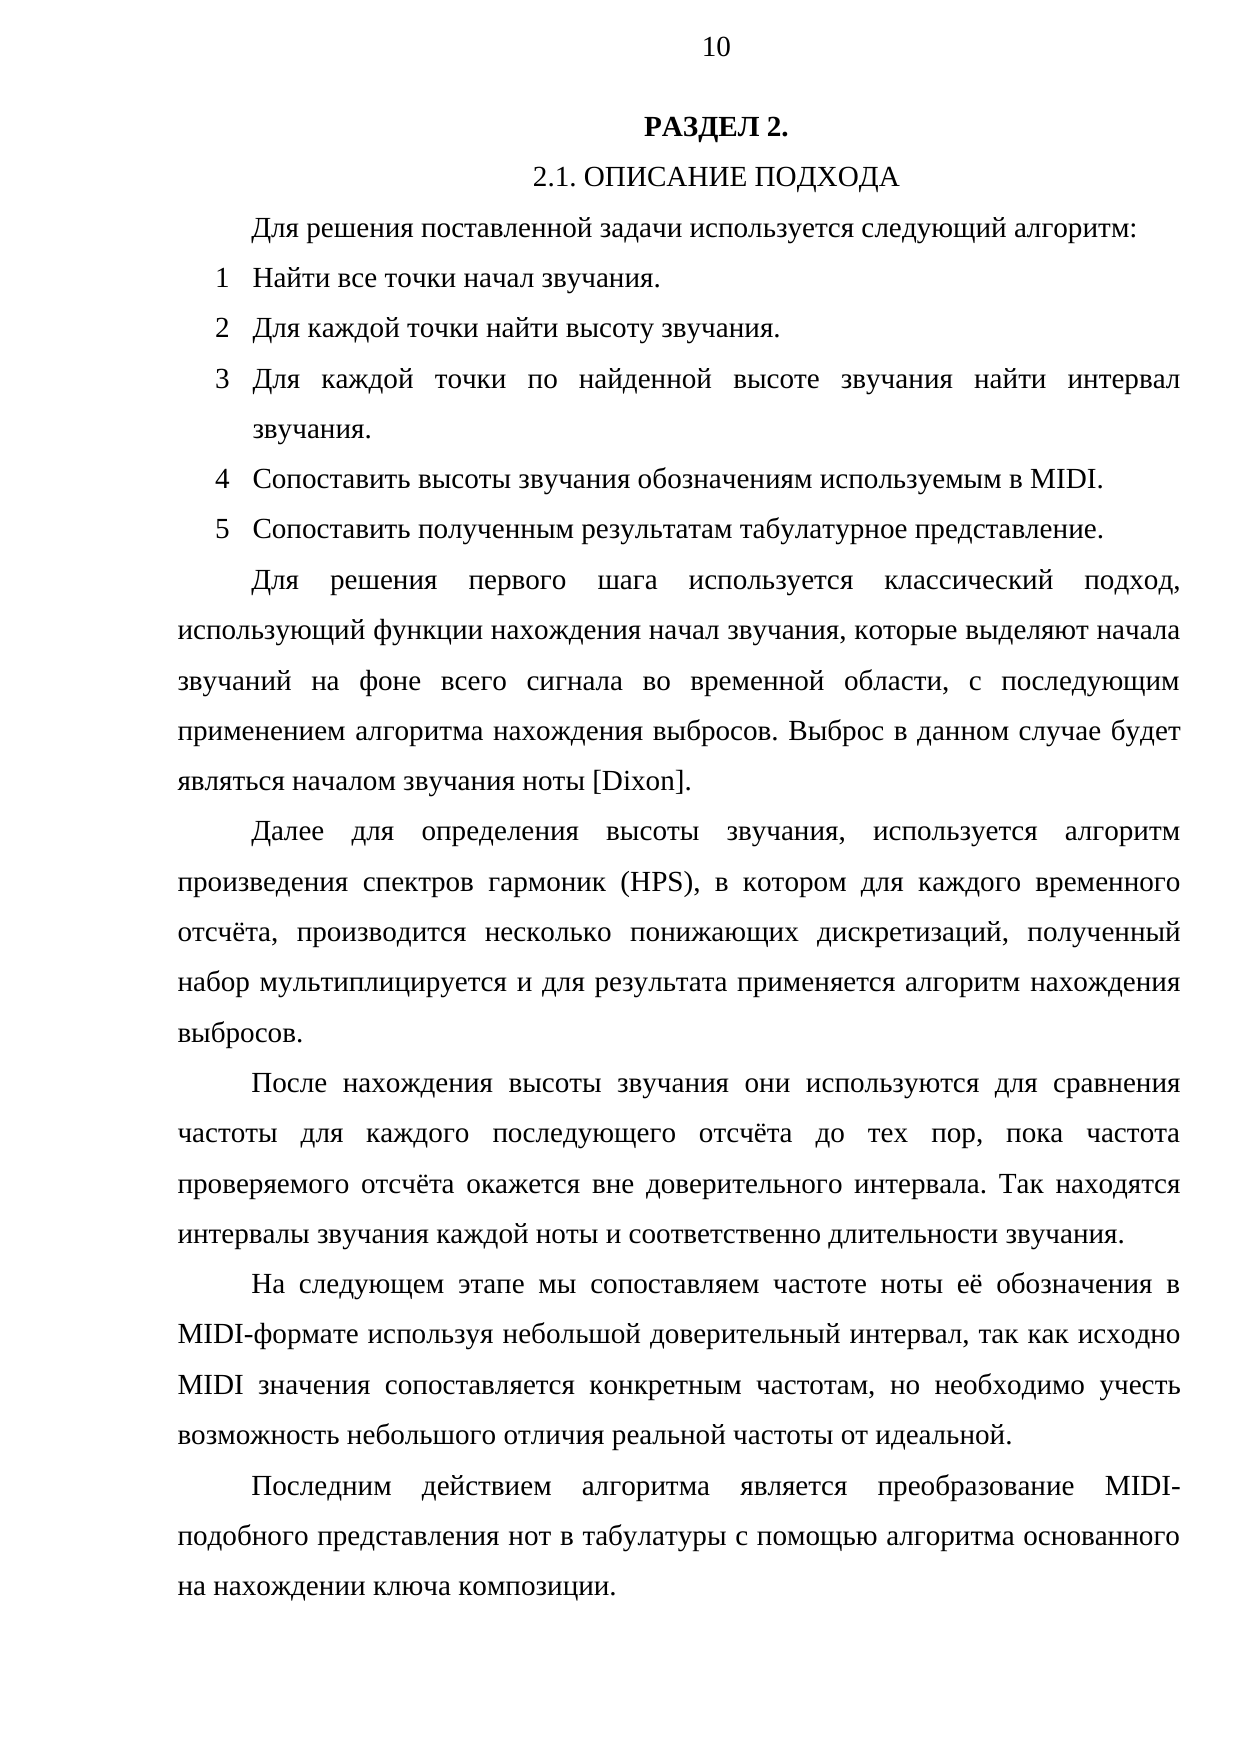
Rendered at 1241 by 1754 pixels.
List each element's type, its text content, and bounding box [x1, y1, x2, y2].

list Найти все точки начал звучания. [215, 260, 1181, 294]
text Для решения первого шага используется классический подход, использующий функции нахождения начал звучания, которые выделяют начала звучаний на фоне всего сигнала во временной области, с последующим применением алгоритма нахождения выбросов. Выброс в данном случае будет являться началом звучания ноты [Dixon]. [177, 562, 1181, 797]
text После нахождения высоты звучания они используются для сравнения частоты для каждого последующего отсчёта до тех пор, пока частота проверяемого отсчёта окажется вне доверительного интервала. Так находятся интервалы звучания каждой ноты и соответственно длительности звучания. [177, 1065, 1181, 1249]
list Для каждой точки найти высоту звучания. [215, 310, 1181, 344]
subtitle Раздел 2. [177, 109, 1181, 143]
text Для решения поставленной задачи используется следующий алгоритм: [177, 210, 1181, 243]
subtitle 2.1. Описание Подхода [177, 159, 1181, 193]
list Сопоставить полученным результатам табулатурное представление. [215, 512, 1181, 545]
text Далее для определения высоты звучания, используется алгоритм произведения спектров гармоник (HPS), в котором для каждого временного отсчёта, производится несколько понижающих дискретизаций, полученный набор мультиплицируется и для результата применяется алгоритм нахождения выбросов. [177, 813, 1181, 1048]
text Последним действием алгоритма является преобразование MIDI-подобного представления нот в табулатуры с помощью алгоритма основанного на нахождении ключа композиции. [177, 1468, 1181, 1602]
text На следующем этапе мы сопоставляем частоте ноты её обозначения в MIDI-формате используя небольшой доверительный интервал, так как исходно MIDI значения сопоставляется конкретным частотам, но необходимо учесть возможность небольшого отличия реальной частоты от идеальной. [177, 1266, 1181, 1451]
list Сопоставить высоты звучания обозначениям используемым в MIDI. [215, 461, 1181, 495]
list Для каждой точки по найденной высоте звучания найти интервал звучания. [215, 361, 1181, 444]
